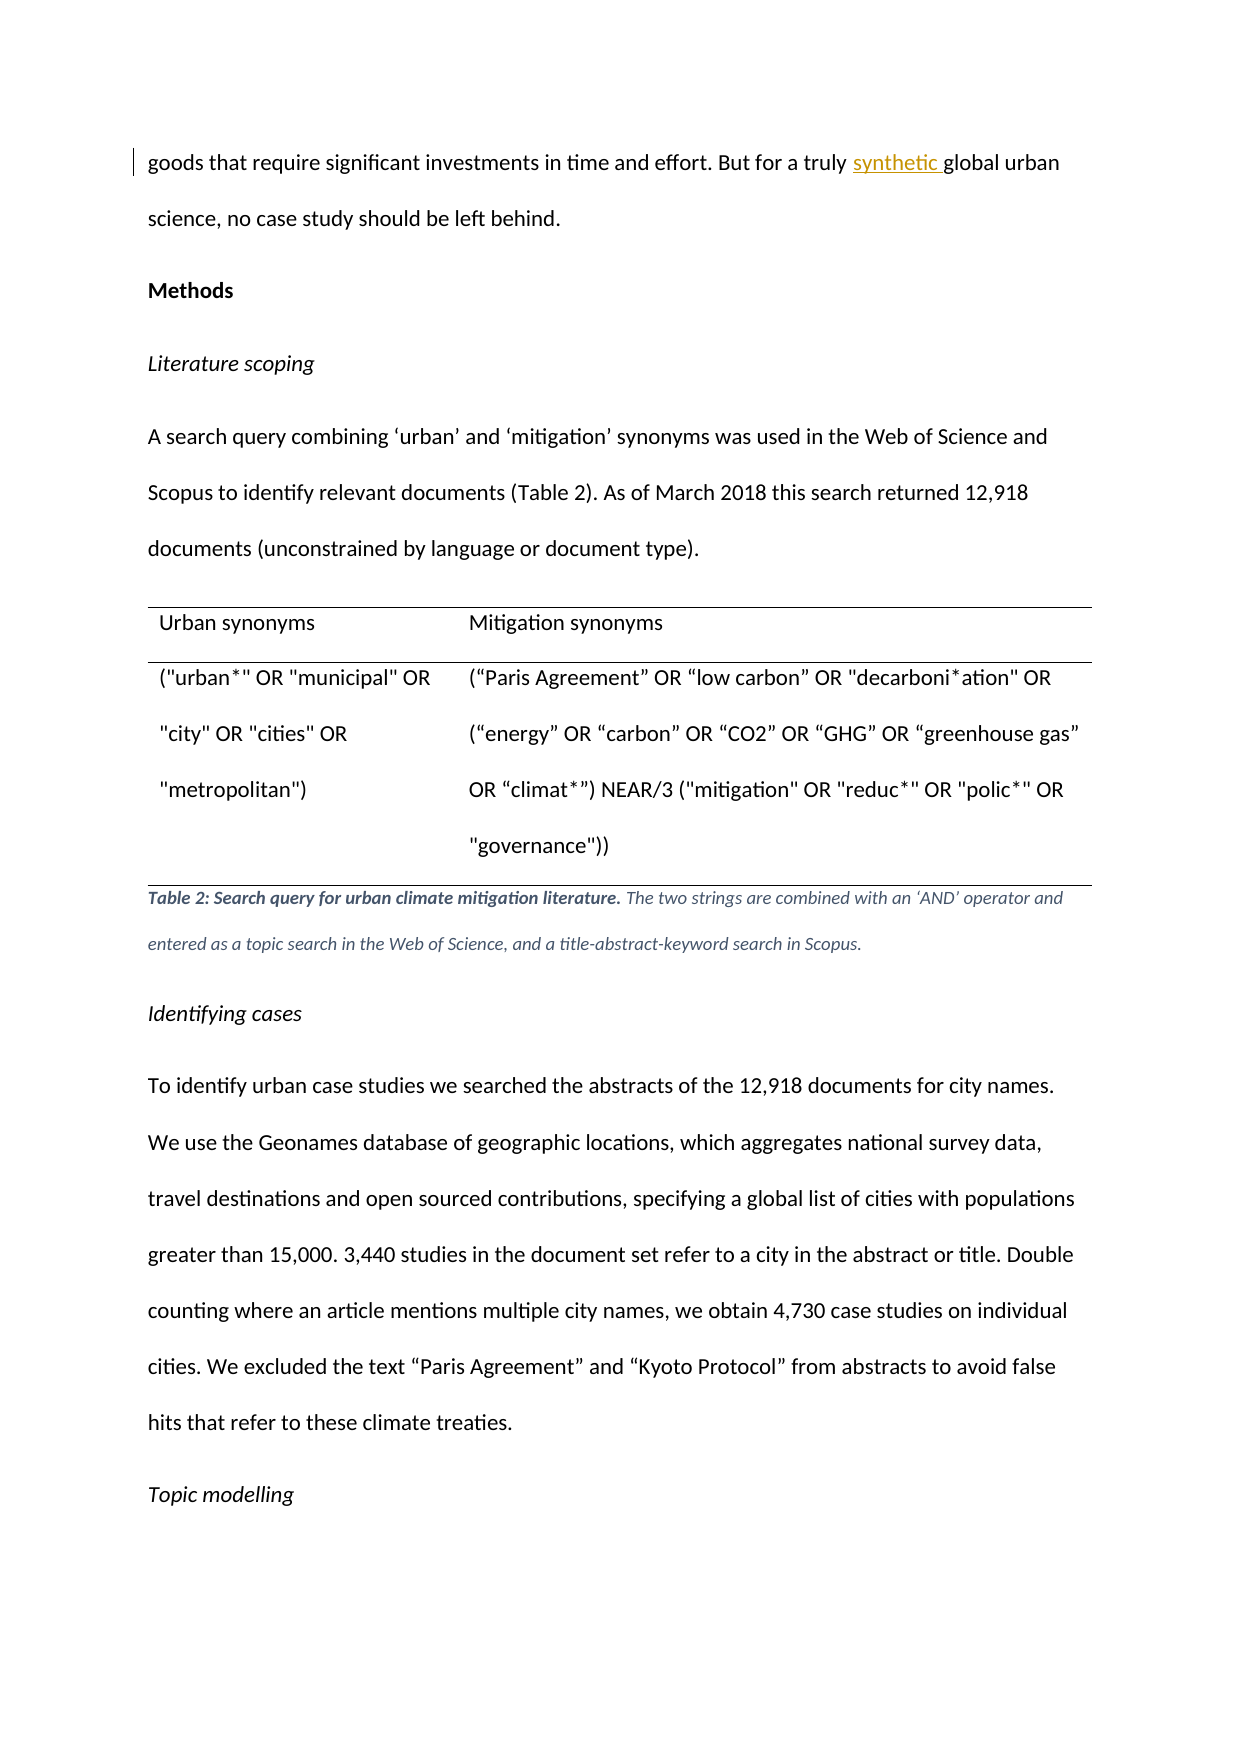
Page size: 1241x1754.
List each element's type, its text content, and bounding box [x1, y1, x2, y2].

text Topic modelling [148, 1481, 1093, 1508]
table_header Urban synonyms [148, 608, 457, 662]
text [148, 148, 1093, 232]
text Methods [148, 276, 1093, 304]
table_cell ("urban*" OR "municipal" OR "city" OR "cities" OR "metropolitan") [148, 663, 457, 885]
text To identify urban case studies we searched the abstracts of the 12,918 documents for city names. We use the Geonames database of geographic locations, which aggregates national survey data, travel destinations and open sourced contributions, specifying a global list of cities with populations greater than 15,000. 3,440 studies in the document set refer to a city in the abstract or title. Double counting where an article mentions multiple city names, we obtain 4,730 case studies on individual cities. We excluded the text “Paris Agreement” and “Kyoto Protocol” from abstracts to avoid false hits that refer to these climate treaties. [148, 1072, 1093, 1436]
text Identifying cases [148, 999, 1093, 1027]
table_header Mitigation synonyms [457, 608, 1092, 662]
text Literature scoping [148, 349, 1093, 377]
table_cell (“Paris Agreement” OR “low carbon” OR "decarboni*ation" OR (“energy” OR “carbon” OR “CO2” OR “GHG” OR “greenhouse gas” OR “climat*”) NEAR/3 ("mitigation" OR "reduc*" OR "polic*" OR "governance")) [457, 663, 1092, 885]
